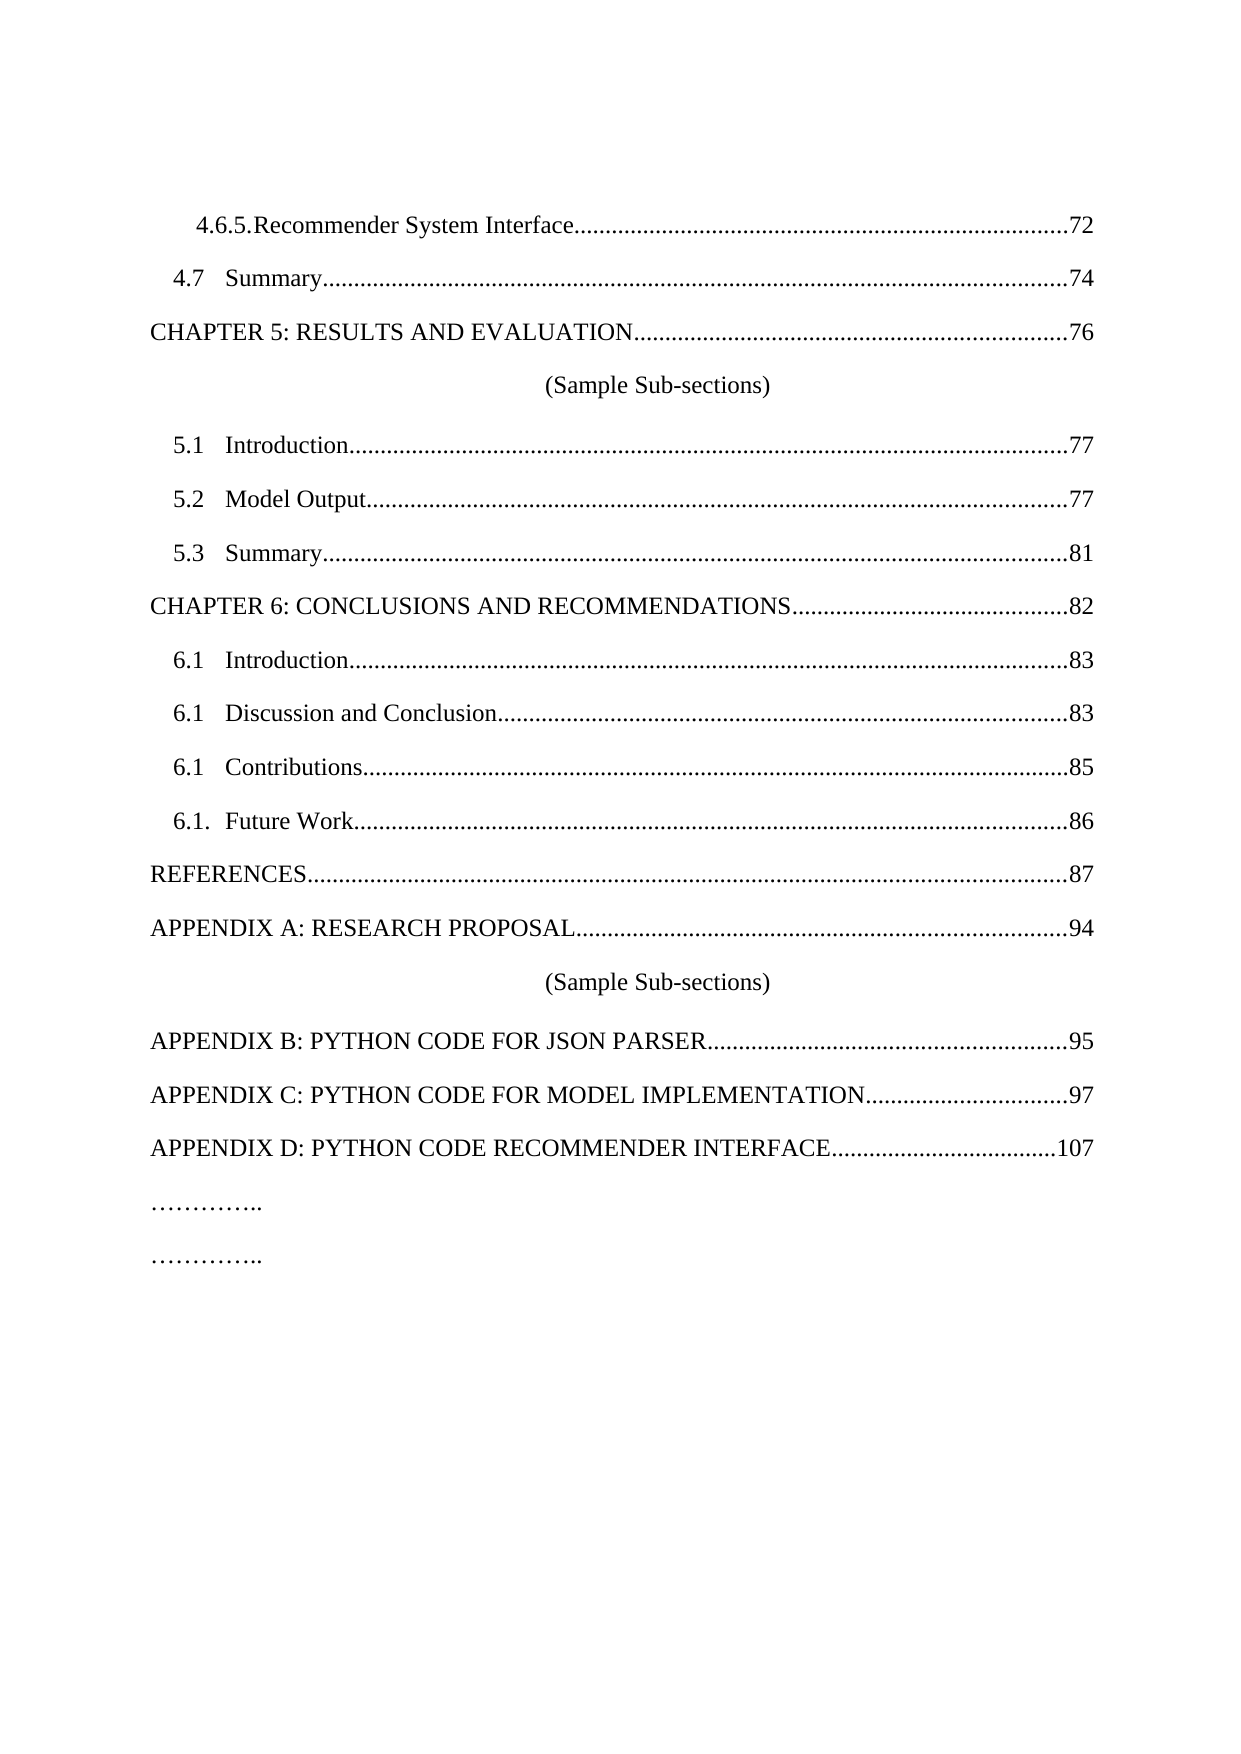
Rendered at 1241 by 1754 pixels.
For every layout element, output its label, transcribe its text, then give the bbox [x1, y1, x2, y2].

text APPENDIX A: Research Proposal 94 [150, 913, 1090, 942]
text CHAPTER 6: CONCLUSIONS AND RECOMMENDATIONS 82 [150, 591, 1090, 620]
text 6.1 Introduction 83 [173, 645, 1090, 674]
text APPENDIX D: Python Code Recommender Interface 107 [150, 1133, 1090, 1162]
text 5.2 Model Output 77 [173, 484, 1090, 513]
text REFERENCES 87 [150, 859, 1090, 888]
text (Sample Sub-sections) [150, 371, 1090, 399]
text CHAPTER 5: RESULTS AND EVALUATION 76 [150, 317, 1090, 346]
text APPENDIX C: Python Code for Model Implementation 97 [150, 1080, 1090, 1109]
text (Sample Sub-sections) [150, 967, 1090, 995]
text ………….. [150, 1241, 1090, 1269]
text 6.1 Contributions 85 [173, 752, 1090, 781]
text 6.1. Future Work 86 [173, 806, 1090, 834]
text 4.7 Summary 74 [173, 263, 1090, 292]
text 5.1 Introduction 77 [173, 430, 1090, 459]
text ………….. [150, 1187, 1090, 1216]
text APPENDIX B: Python Code for JSON Parser 95 [150, 1026, 1090, 1055]
text 5.3 Summary 81 [173, 538, 1090, 566]
text 4.6.5. Recommender System Interface 72 [196, 210, 1090, 238]
text 6.1 Discussion and Conclusion 83 [173, 698, 1090, 727]
